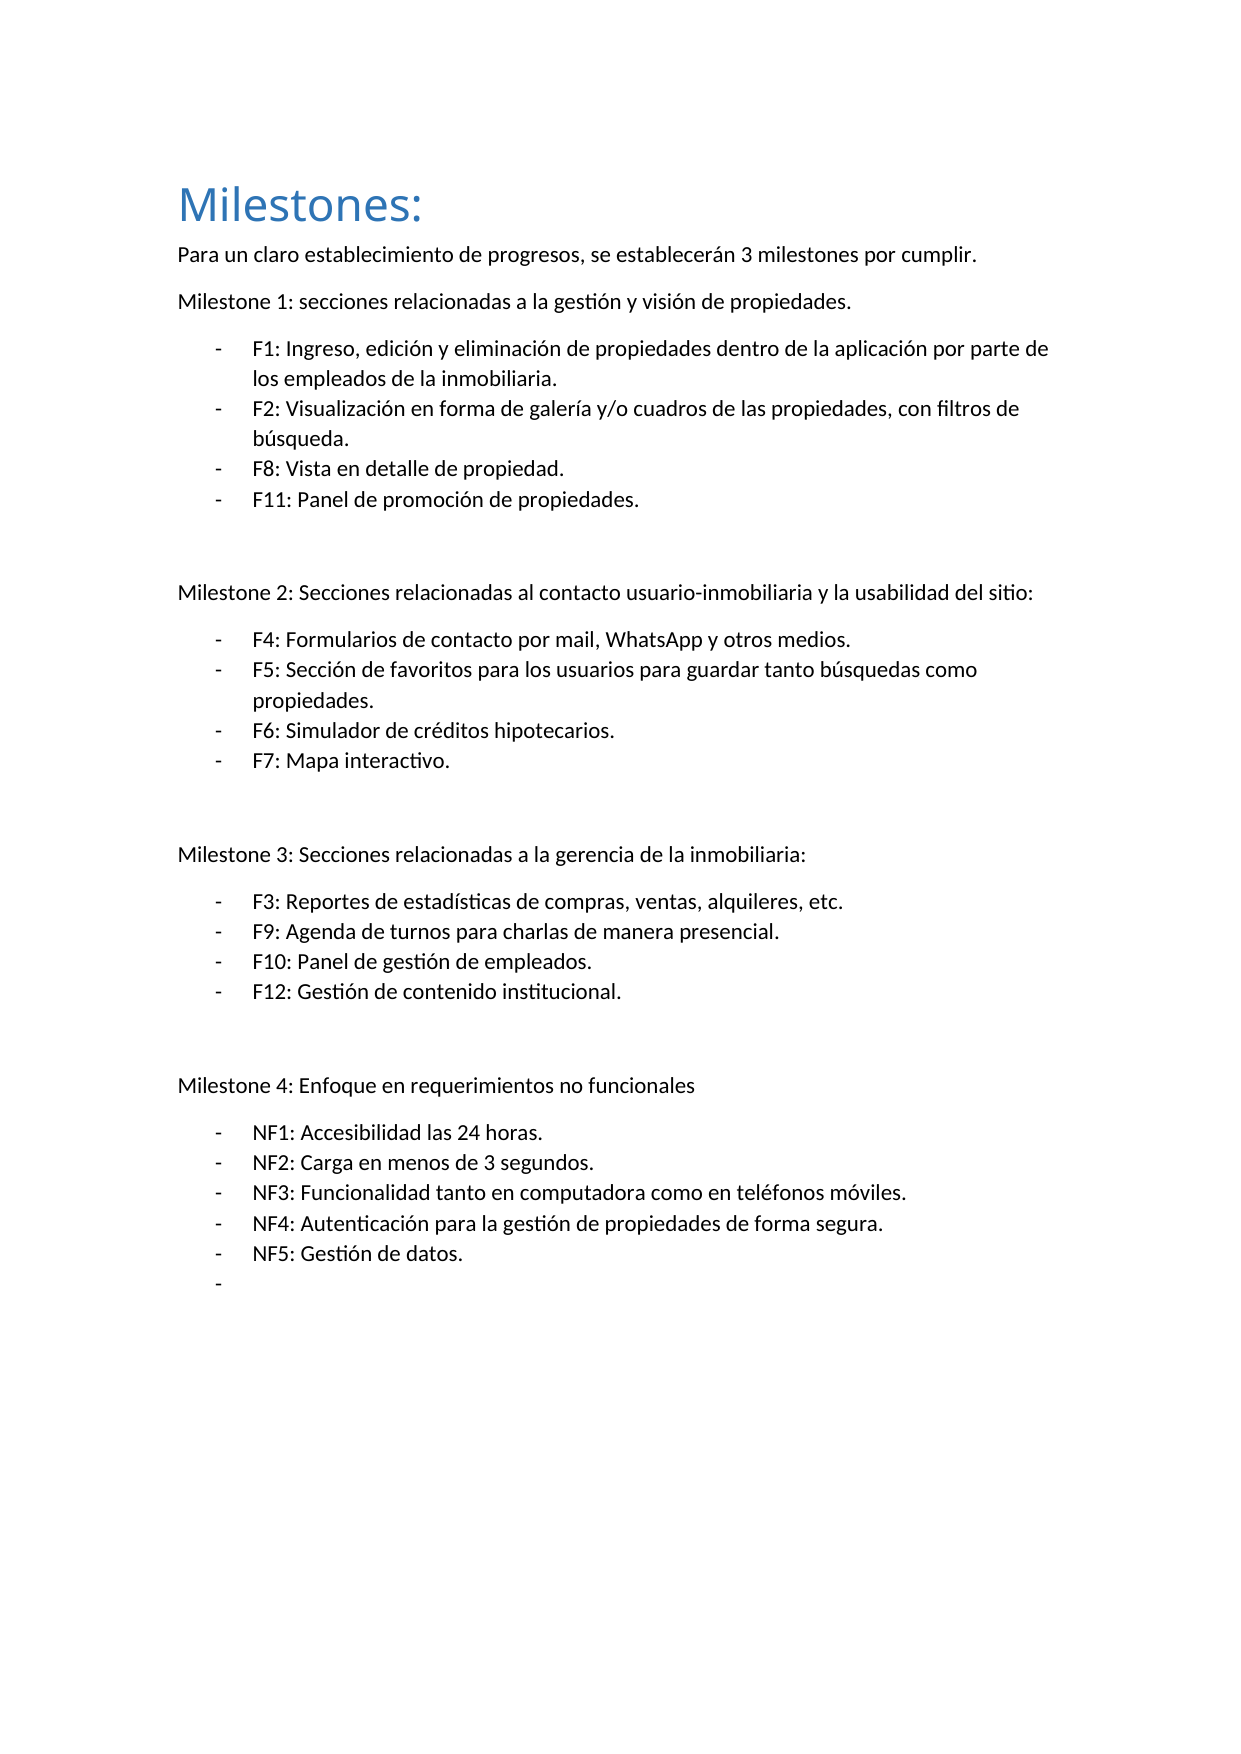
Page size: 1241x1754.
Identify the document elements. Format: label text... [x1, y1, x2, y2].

subtitle Milestones: [177, 173, 1063, 235]
text Milestone 1: secciones relacionadas a la gestión y visión de propiedades. [177, 287, 1063, 315]
list F1: Ingreso, edición y eliminación de propiedades dentro de la aplicación por parte de los empleados de la inmobiliaria. [215, 334, 1063, 392]
text Milestone 4: Enfoque en requerimientos no funcionales [177, 1071, 1063, 1099]
list F7: Mapa interactivo. [215, 746, 1063, 774]
list NF4: Autenticación para la gestión de propiedades de forma segura. [215, 1209, 1063, 1237]
list F12: Gestión de contenido institucional. [215, 977, 1063, 1005]
text Milestone 3: Secciones relacionadas a la gerencia de la inmobiliaria: [177, 840, 1063, 868]
list F11: Panel de promoción de propiedades. [215, 485, 1063, 513]
list F8: Vista en detalle de propiedad. [215, 454, 1063, 482]
list NF3: Funcionalidad tanto en computadora como en teléfonos móviles. [215, 1178, 1063, 1206]
list F10: Panel de gestión de empleados. [215, 947, 1063, 975]
list F4: Formularios de contacto por mail, WhatsApp y otros medios. [215, 625, 1063, 653]
list F9: Agenda de turnos para charlas de manera presencial. [215, 917, 1063, 945]
list NF5: Gestión de datos. [215, 1239, 1063, 1267]
list F6: Simulador de créditos hipotecarios. [215, 716, 1063, 744]
list F2: Visualización en forma de galería y/o cuadros de las propiedades, con filtros de búsqueda. [215, 394, 1063, 452]
text Milestone 2: Secciones relacionadas al contacto usuario-inmobiliaria y la usabilidad del sitio: [177, 578, 1063, 606]
list F5: Sección de favoritos para los usuarios para guardar tanto búsquedas como propiedades. [215, 656, 1063, 714]
list F3: Reportes de estadísticas de compras, ventas, alquileres, etc. [215, 887, 1063, 915]
text Para un claro establecimiento de progresos, se establecerán 3 milestones por cumplir. [177, 240, 1063, 268]
list NF1: Accesibilidad las 24 horas. [215, 1118, 1063, 1146]
list NF2: Carga en menos de 3 segundos. [215, 1148, 1063, 1176]
